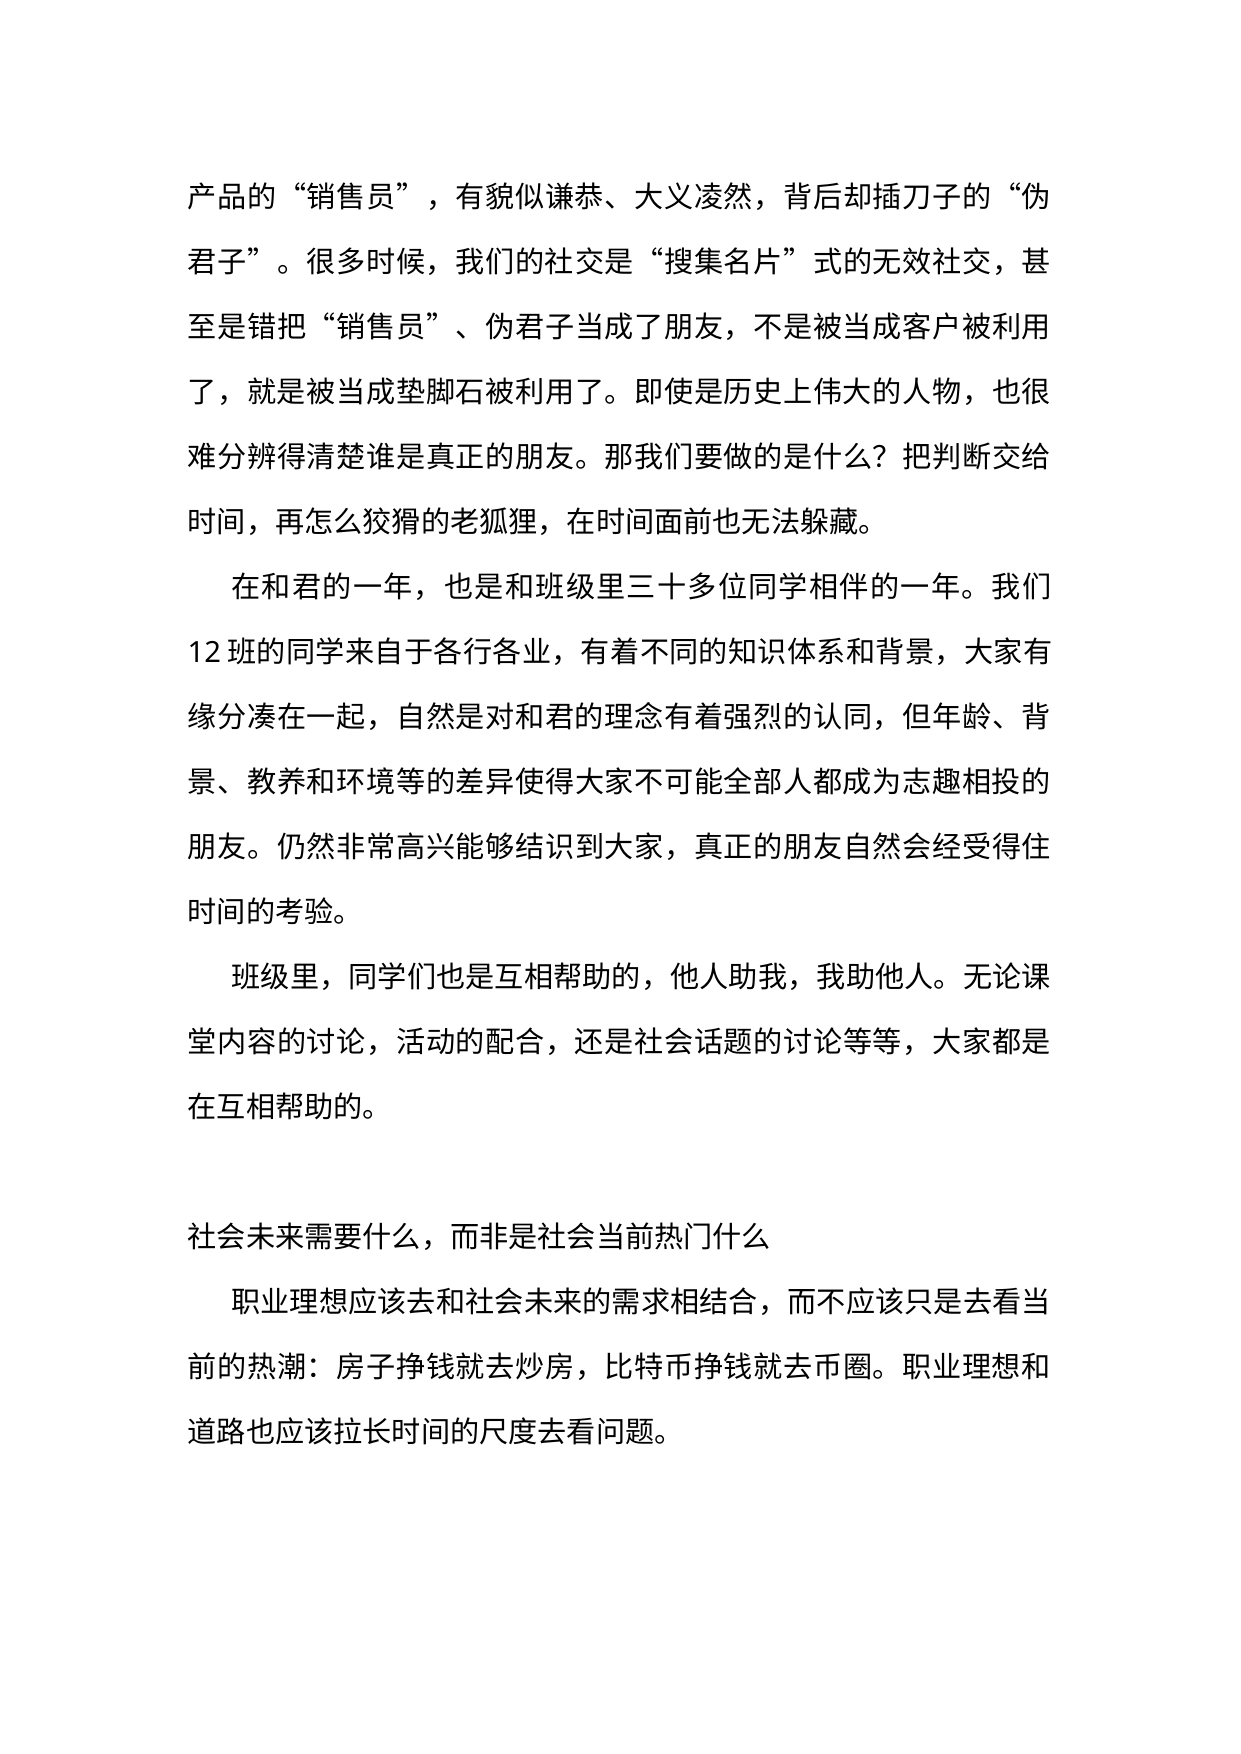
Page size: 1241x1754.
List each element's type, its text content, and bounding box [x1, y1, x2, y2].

text 班级里，同学们也是互相帮助的，他人助我，我助他人。无论课堂内容的讨论，活动的配合，还是社会话题的讨论等等，大家都是在互相帮助的。 [187, 942, 1053, 1137]
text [187, 162, 1053, 552]
text 在和君的一年，也是和班级里三十多位同学相伴的一年。我们12班的同学来自于各行各业，有着不同的知识体系和背景，大家有缘分凑在一起，自然是对和君的理念有着强烈的认同，但年龄、背景、教养和环境等的差异使得大家不可能全部人都成为志趣相投的朋友。仍然非常高兴能够结识到大家，真正的朋友自然会经受得住时间的考验。 [187, 552, 1053, 942]
text 社会未来需要什么，而非是社会当前热门什么 [187, 1202, 1053, 1267]
text 职业理想应该去和社会未来的需求相结合，而不应该只是去看当前的热潮：房子挣钱就去炒房，比特币挣钱就去币圈。职业理想和道路也应该拉长时间的尺度去看问题。 [187, 1267, 1053, 1462]
